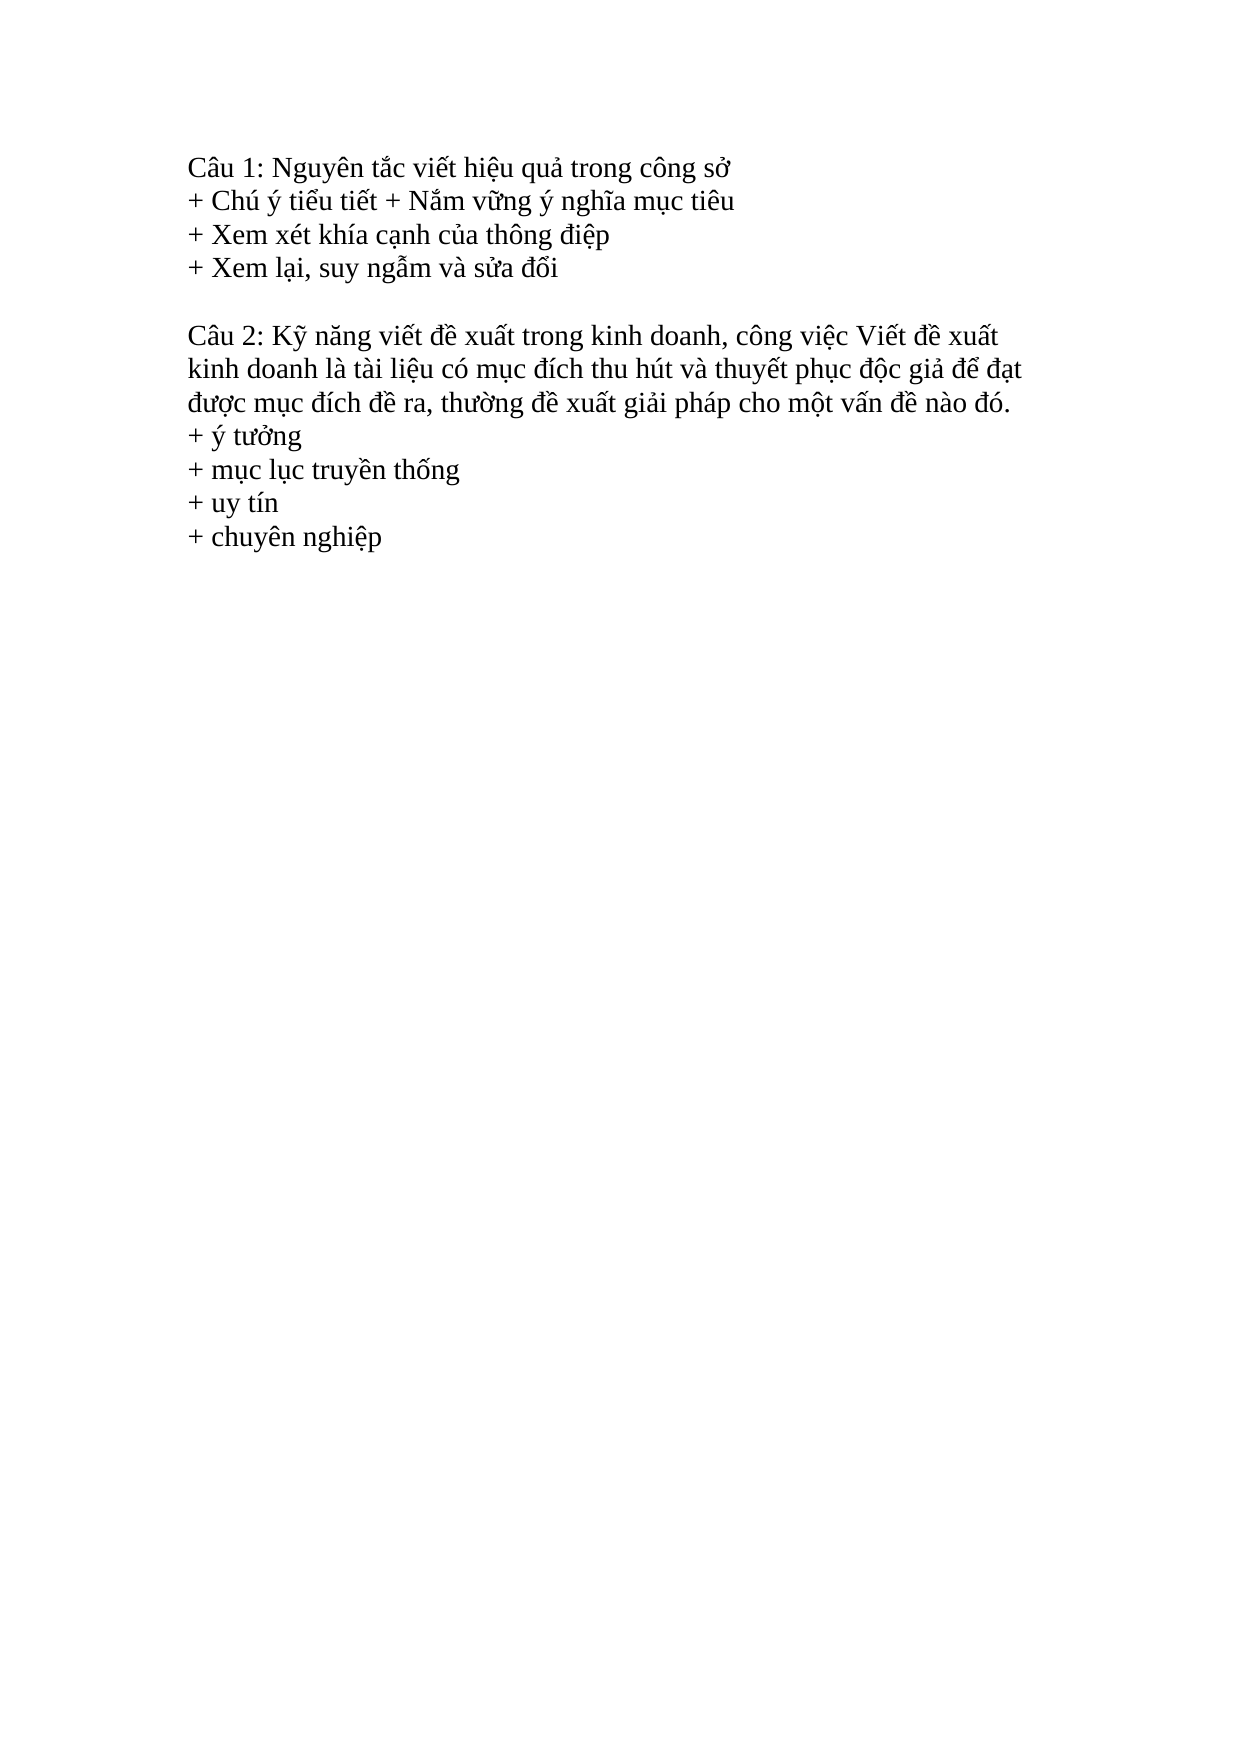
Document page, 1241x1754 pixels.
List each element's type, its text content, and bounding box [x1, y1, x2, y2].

list + Chú ý tiểu tiết + Nắm vững ý nghĩa mục tiêu [187, 183, 1053, 217]
list + chuyên nghiệp [187, 519, 1053, 552]
list + ý tưởng [187, 418, 1053, 452]
list + Xem lại, suy ngẫm và sửa đổi [187, 251, 1053, 284]
list + uy tín [187, 485, 1053, 519]
list Câu 2: Kỹ năng viết đề xuất trong kinh doanh, công việc Viết đề xuất kinh doanh là tài liệu có mục đích thu hút và thuyết phục độc giả để đạt được mục đích đề ra, thường đề xuất giải pháp cho một vấn đề nào đó. [187, 318, 1053, 418]
list + Xem xét khía cạnh của thông điệp [187, 217, 1053, 251]
list Câu 1: Nguyên tắc viết hiệu quả trong công sở [187, 150, 1053, 183]
list + mục lục truyền thống [187, 452, 1053, 485]
